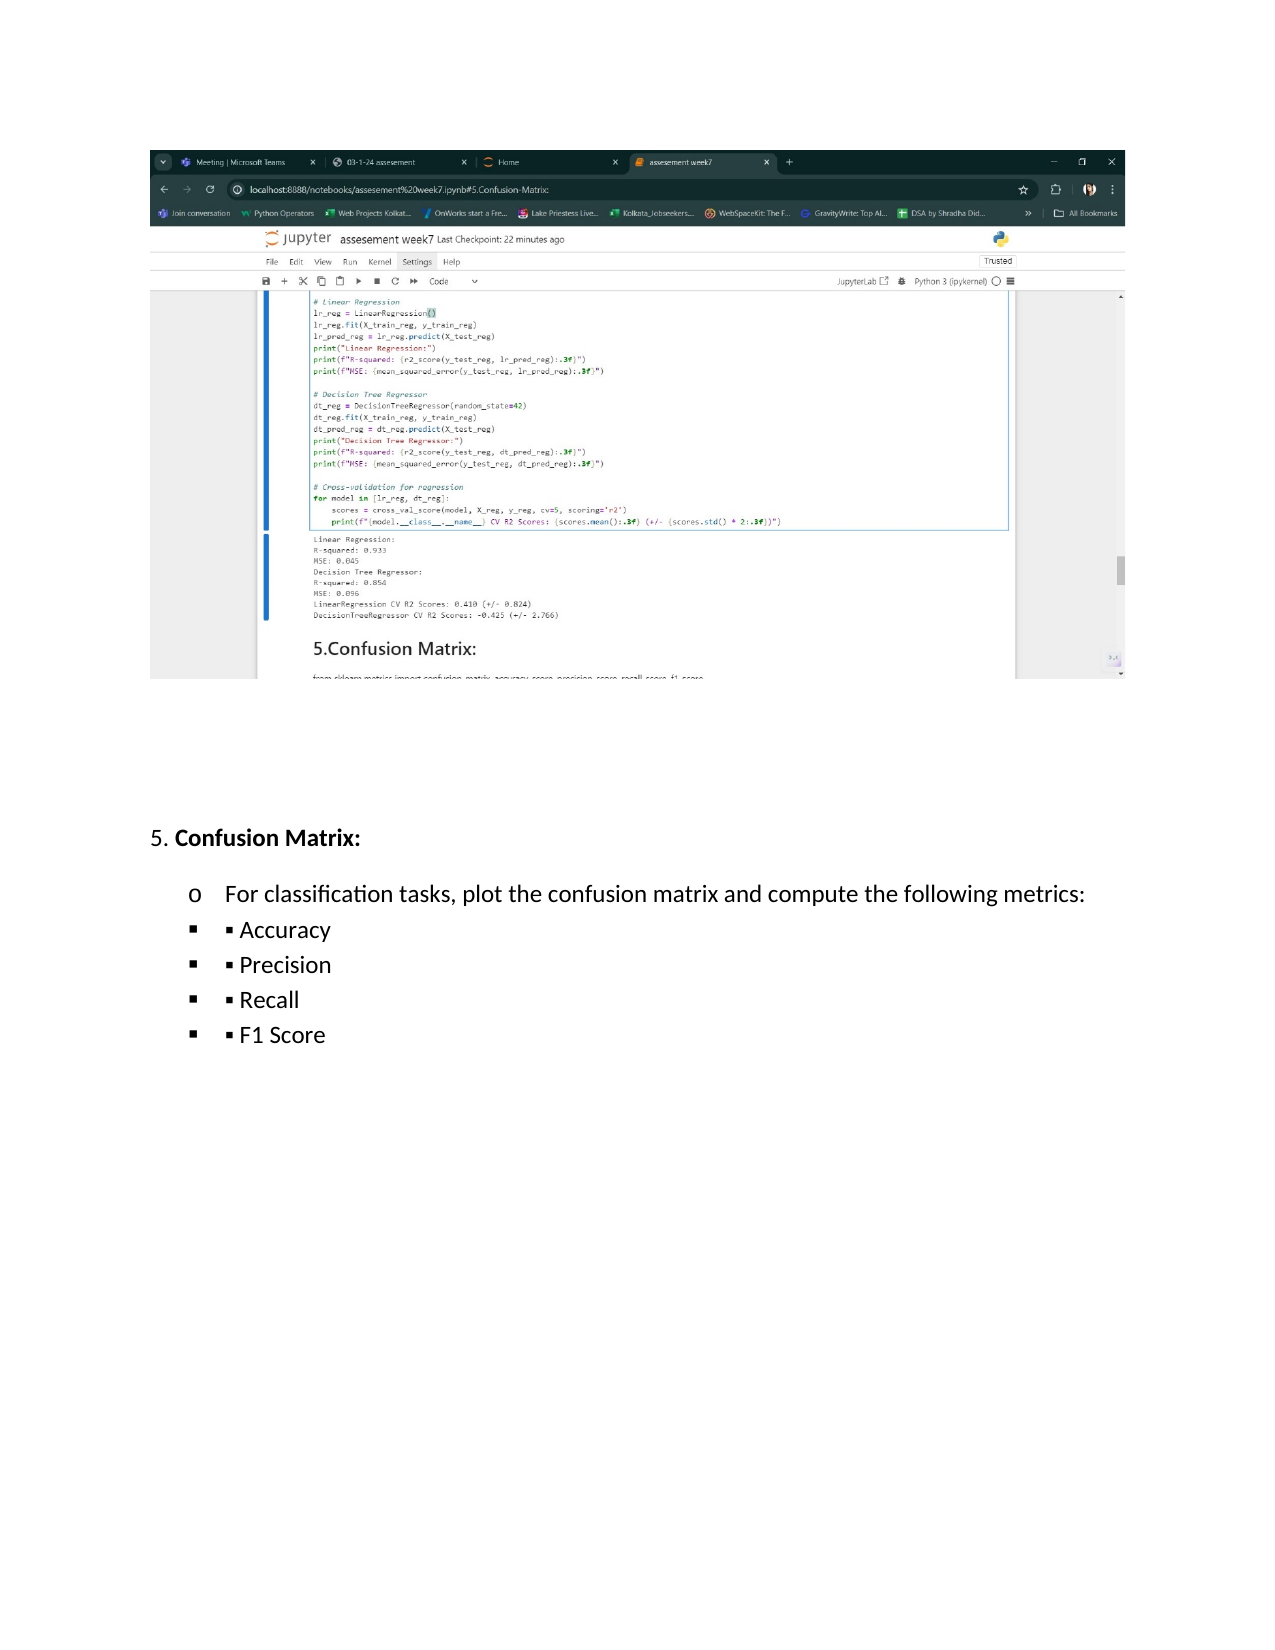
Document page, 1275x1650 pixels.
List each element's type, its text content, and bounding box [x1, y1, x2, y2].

list ▪ Precision [187, 949, 1125, 980]
picture [150, 150, 1125, 679]
list For classification tasks, plot the confusion matrix and compute the following metrics: [187, 878, 1125, 909]
list ▪ Recall [187, 984, 1125, 1015]
list ▪ F1 Score [187, 1019, 1125, 1050]
list ▪ Accuracy [187, 914, 1125, 945]
text 5. Confusion Matrix: [150, 822, 1125, 852]
